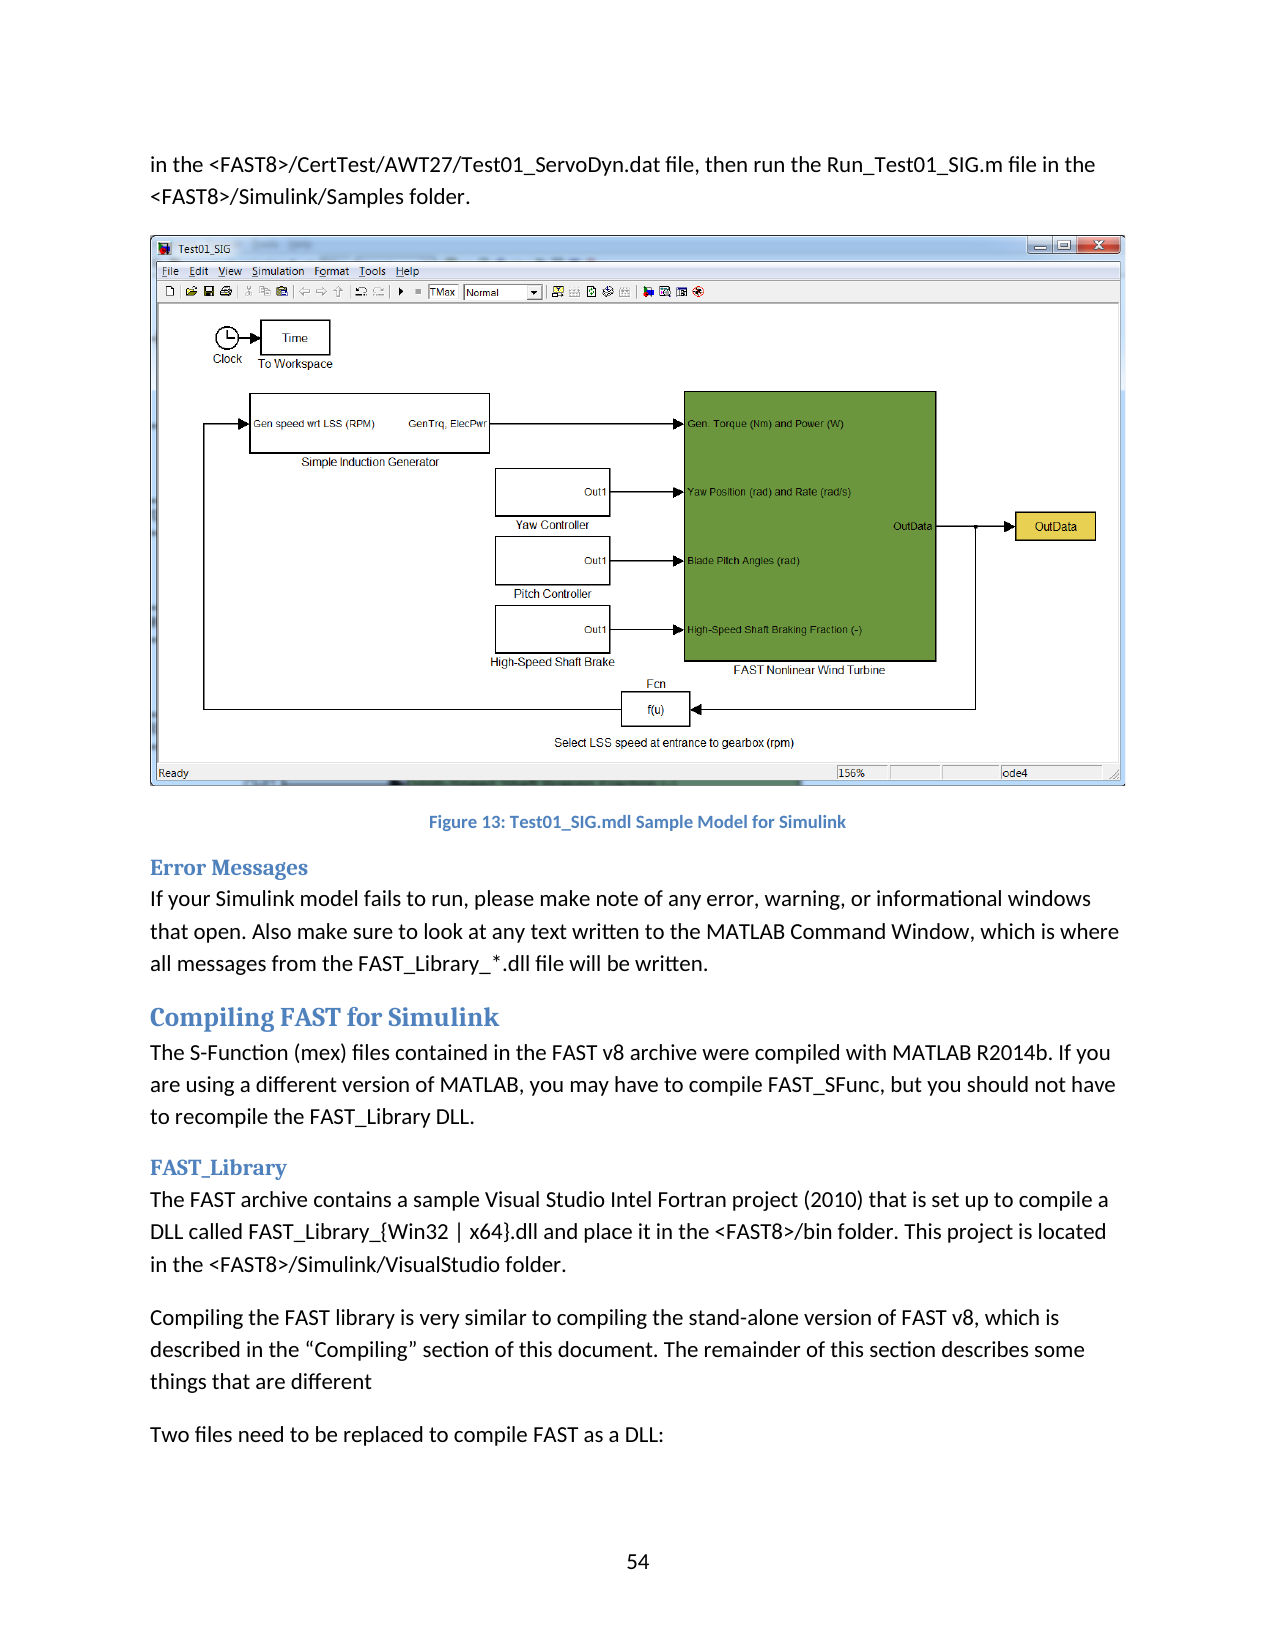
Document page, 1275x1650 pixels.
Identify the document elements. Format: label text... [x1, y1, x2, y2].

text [150, 150, 1125, 210]
picture [150, 235, 1125, 786]
subtitle Compiling FAST for Simulink [150, 1002, 1125, 1033]
subtitle FAST_Library [150, 1155, 1125, 1181]
text If your Simulink model fails to run, please make note of any error, warning, or informational windows that open. Also make sure to look at any text written to the MATLAB Command Window, which is where all messages from the FAST_Library_*.dll file will be written. [150, 884, 1125, 977]
text Two files need to be replaced to compile FAST as a DLL: [150, 1420, 1125, 1448]
text The FAST archive contains a sample Visual Studio Intel Fortran project (2010) that is set up to compile a DLL called FAST_Library_{Win32 | x64}.dll and place it in the <FAST8>/bin folder. This project is located in the <FAST8>/Simulink/VisualStudio folder. [150, 1185, 1125, 1278]
text The S-Function (mex) files contained in the FAST v8 archive were compiled with MATLAB R2014b. If you are using a different version of MATLAB, you may have to compile FAST_SFunc, but you should not have to recompile the FAST_Library DLL. [150, 1038, 1125, 1130]
text Figure 13: Test01_SIG.mdl Sample Model for Simulink [150, 811, 1125, 833]
text Compiling the FAST library is very similar to compiling the stand-alone version of FAST v8, which is described in the “Compiling” section of this document. The remainder of this section describes some things that are different [150, 1303, 1125, 1395]
subtitle Error Messages [150, 854, 1125, 881]
